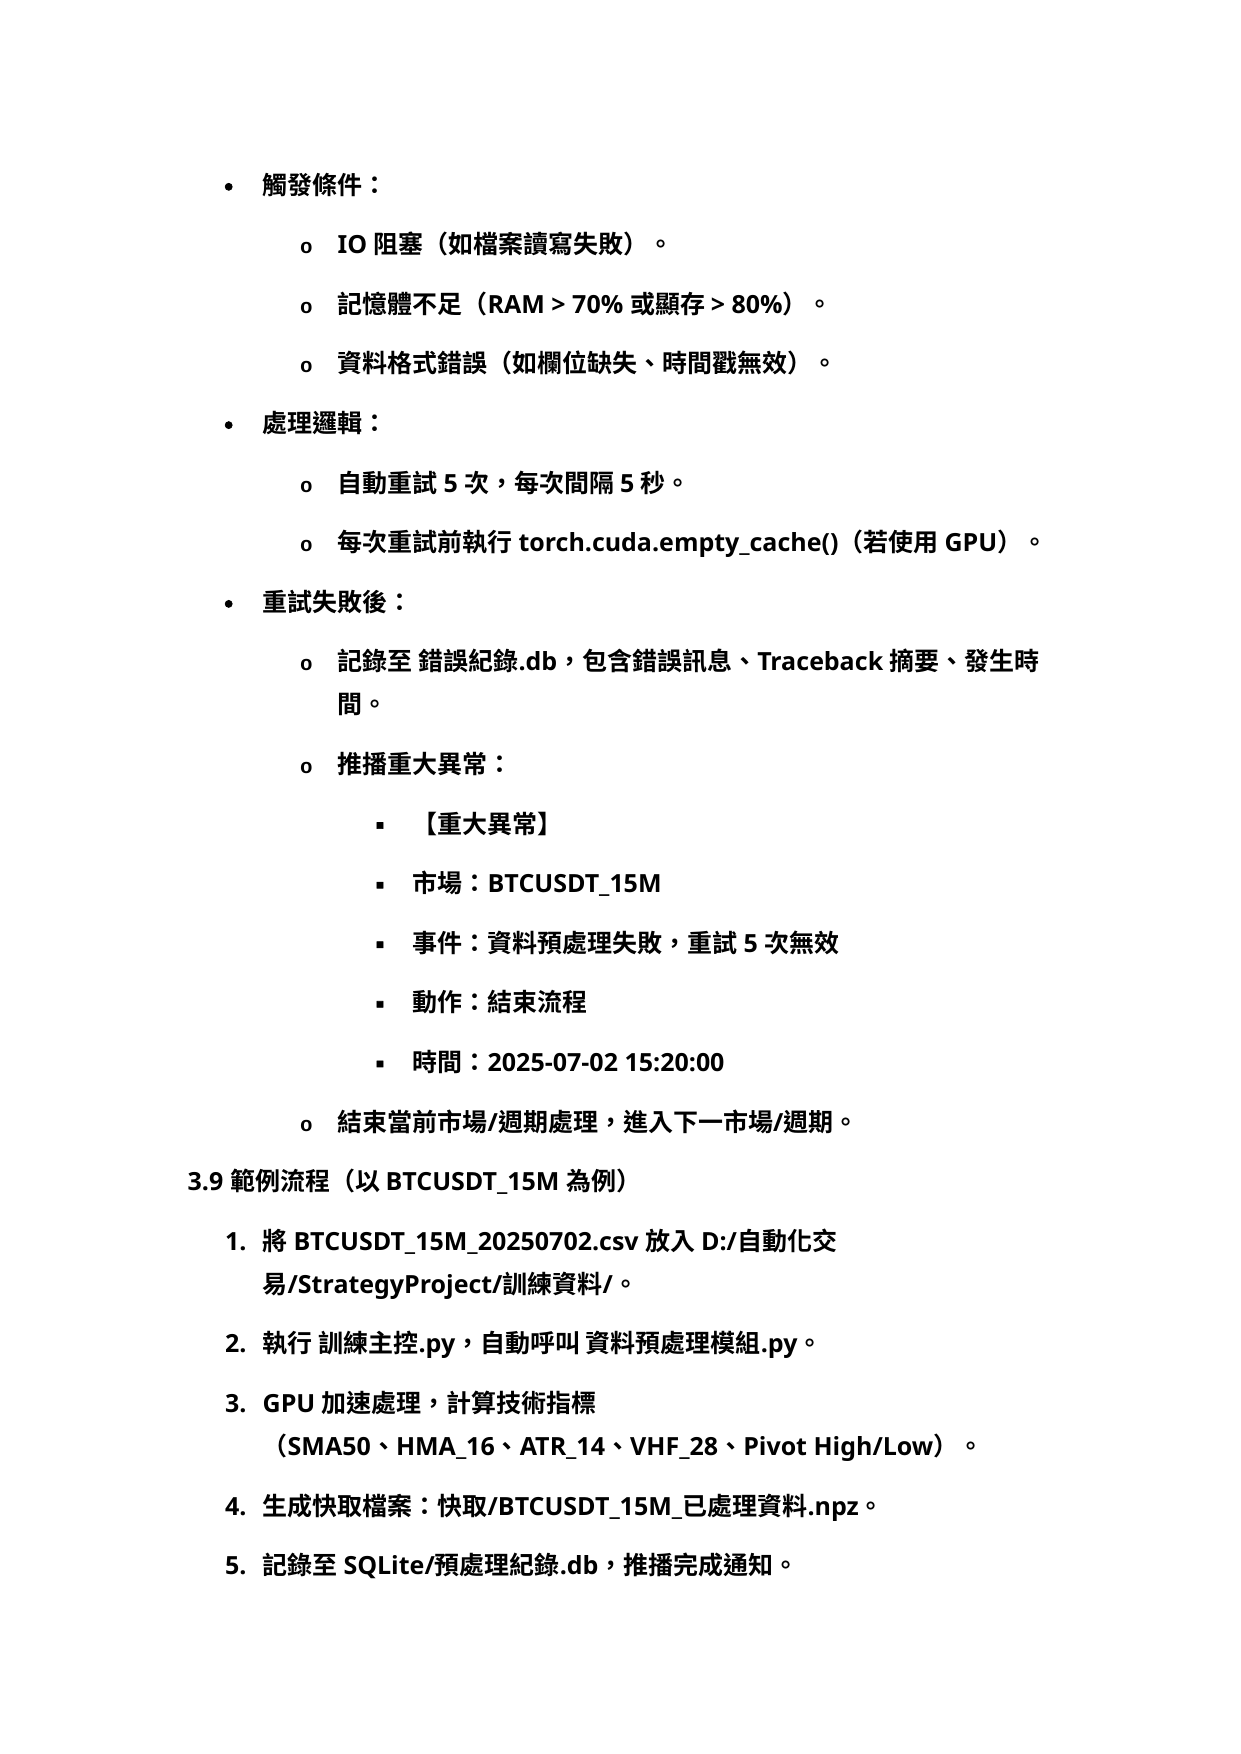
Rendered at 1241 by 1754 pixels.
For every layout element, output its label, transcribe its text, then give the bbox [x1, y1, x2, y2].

list IO 阻塞（如檔案讀寫失敗）。 [300, 224, 1053, 262]
list 將 BTCUSDT_15M_20250702.csv 放入 D:/自動化交易/StrategyProject/訓練資料/。 [225, 1221, 1053, 1301]
list 時間：2025-07-02 15:20:00 [375, 1042, 1053, 1079]
list 觸發條件： [225, 164, 1053, 202]
list 市場：BTCUSDT_15M [375, 863, 1053, 901]
list 每次重試前執行 torch.cuda.empty_cache()（若使用 GPU）。 [300, 522, 1053, 559]
text 3.9 範例流程（以 BTCUSDT_15M 為例） [187, 1161, 1053, 1198]
list GPU 加速處理，計算技術指標（SMA50、HMA_16、ATR_14、VHF_28、Pivot High/Low）。 [225, 1383, 1053, 1463]
list 重試失敗後： [225, 582, 1053, 619]
list 處理邏輯： [225, 403, 1053, 440]
list 結束當前市場/週期處理，進入下一市場/週期。 [300, 1101, 1053, 1139]
list 【重大異常】 [375, 803, 1053, 841]
list 執行 訓練主控.py，自動呼叫 資料預處理模組.py。 [225, 1323, 1053, 1361]
list 自動重試 5 次，每次間隔 5 秒。 [300, 462, 1053, 500]
list 資料格式錯誤（如欄位缺失、時間戳無效）。 [300, 343, 1053, 381]
list 動作：結束流程 [375, 982, 1053, 1020]
list 記憶體不足（RAM > 70% 或顯存 > 80%）。 [300, 284, 1053, 321]
list 記錄至 錯誤紀錄.db，包含錯誤訊息、Traceback 摘要、發生時間。 [300, 641, 1053, 722]
list 記錄至 SQLite/預處理紀錄.db，推播完成通知。 [225, 1545, 1053, 1583]
list 推播重大異常： [300, 744, 1053, 781]
list 生成快取檔案：快取/BTCUSDT_15M_已處理資料.npz。 [225, 1486, 1053, 1523]
list 事件：資料預處理失敗，重試 5 次無效 [375, 923, 1053, 960]
